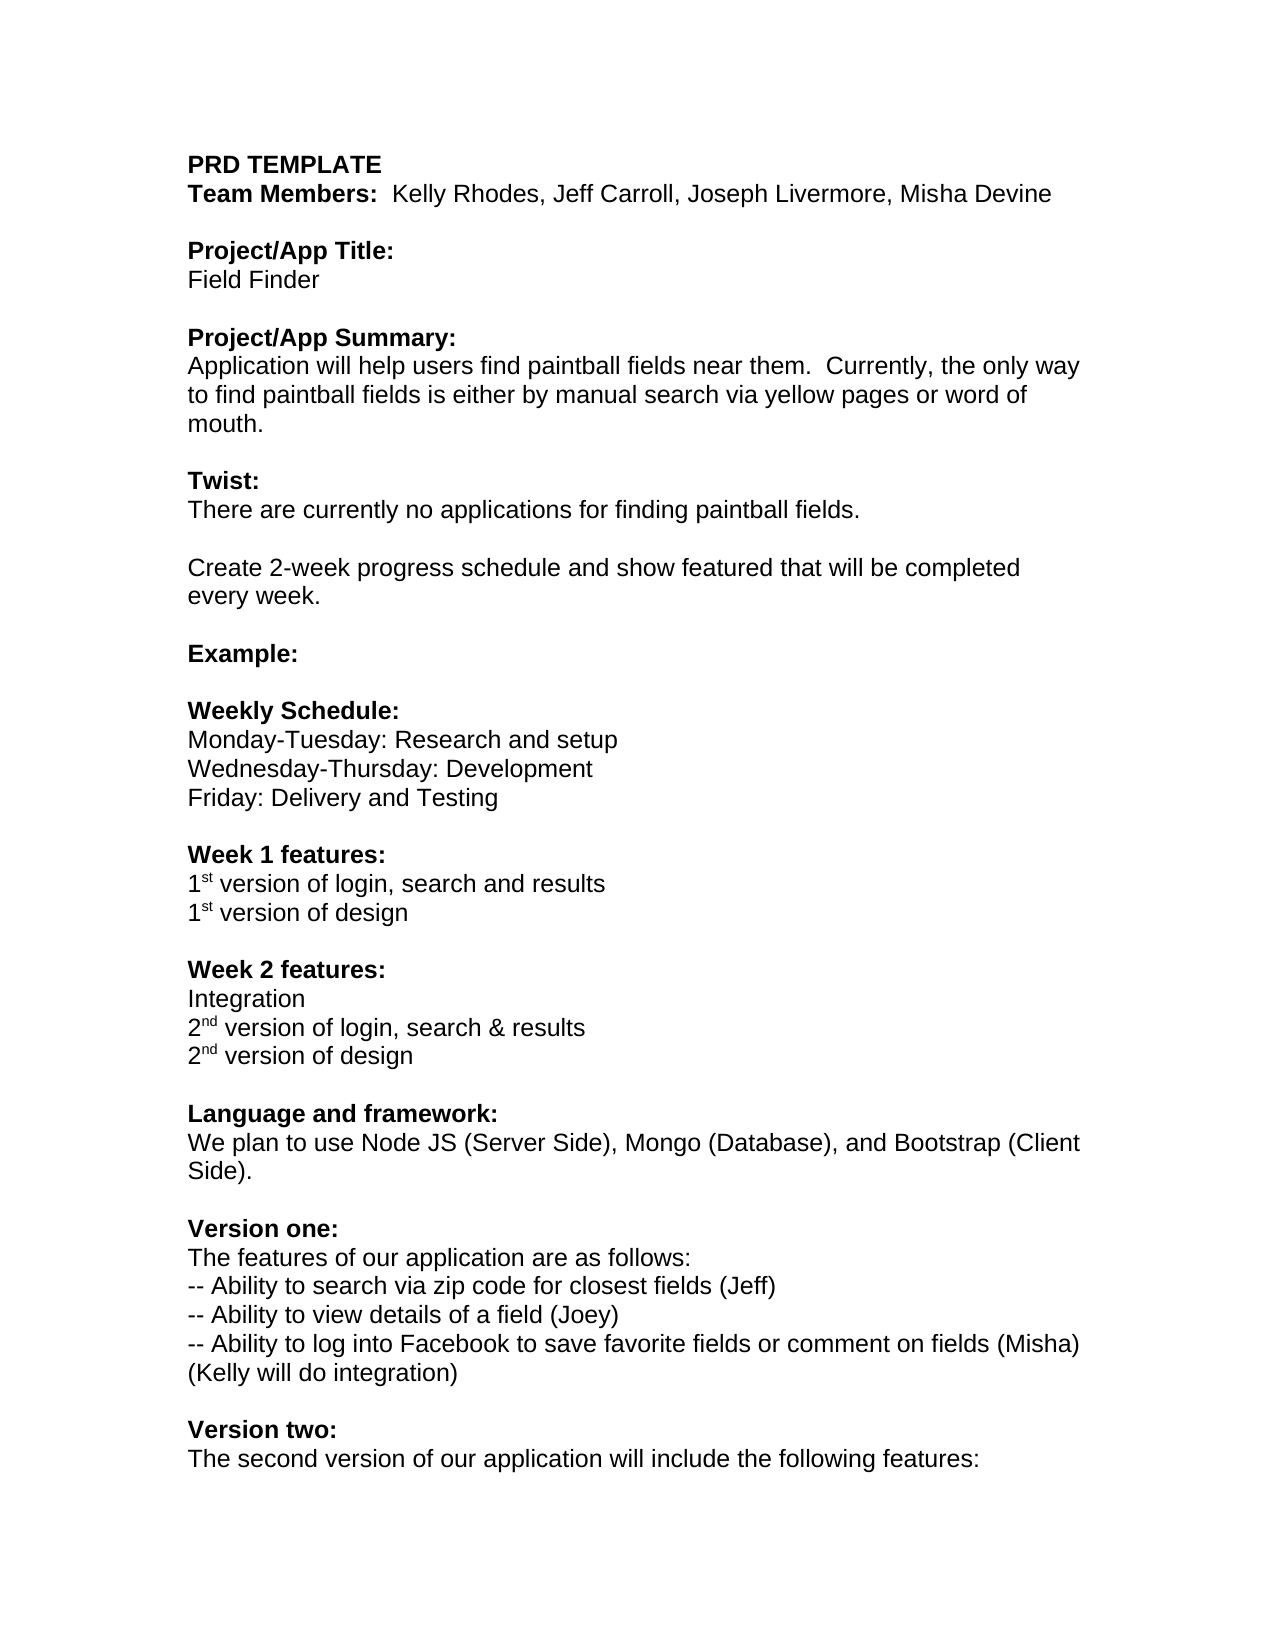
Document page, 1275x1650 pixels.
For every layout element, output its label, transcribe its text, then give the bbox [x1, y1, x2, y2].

text Project/App Summary: [187, 322, 1087, 351]
text Week 2 features: [187, 955, 1087, 984]
text Week 1 features: [187, 840, 1087, 869]
text Monday-Tuesday: Research and setup [187, 725, 1087, 754]
text Application will help users find paintball fields near them. Currently, the only way to find paintball fields is either by manual search via yellow pages or word of mouth. [187, 351, 1087, 437]
text The features of our application are as follows: [187, 1242, 1087, 1271]
text Team Members: Kelly Rhodes, Jeff Carroll, Joseph Livermore, Misha Devine [187, 179, 1087, 207]
text Wednesday-Thursday: Development [187, 754, 1087, 782]
text Example: [187, 639, 1087, 667]
text (Kelly will do integration) [187, 1357, 1087, 1386]
text PRD TEMPLATE [187, 150, 1087, 179]
text Twist: [187, 466, 1087, 495]
text Version one: [187, 1214, 1087, 1242]
text 1st version of design [187, 897, 1087, 926]
text 1st version of login, search and results [187, 869, 1087, 897]
text Version two: [187, 1415, 1087, 1444]
text -- Ability to search via zip code for closest fields (Jeff) [187, 1271, 1087, 1300]
text We plan to use Node JS (Server Side), Mongo (Database), and Bootstrap (Client Side). [187, 1127, 1087, 1185]
text There are currently no applications for finding paintball fields. [187, 495, 1087, 524]
text Create 2-week progress schedule and show featured that will be completed every week. [187, 552, 1087, 610]
text Project/App Title: [187, 236, 1087, 265]
text 2nd version of design [187, 1041, 1087, 1070]
text Weekly Schedule: [187, 696, 1087, 725]
text Friday: Delivery and Testing [187, 782, 1087, 811]
text -- Ability to log into Facebook to save favorite fields or comment on fields (Misha) [187, 1329, 1087, 1357]
text Integration [187, 984, 1087, 1012]
text Language and framework: [187, 1099, 1087, 1127]
text 2nd version of login, search & results [187, 1012, 1087, 1041]
text Field Finder [187, 265, 1087, 294]
text The second version of our application will include the following features: [187, 1444, 1087, 1472]
text -- Ability to view details of a field (Joey) [187, 1300, 1087, 1329]
